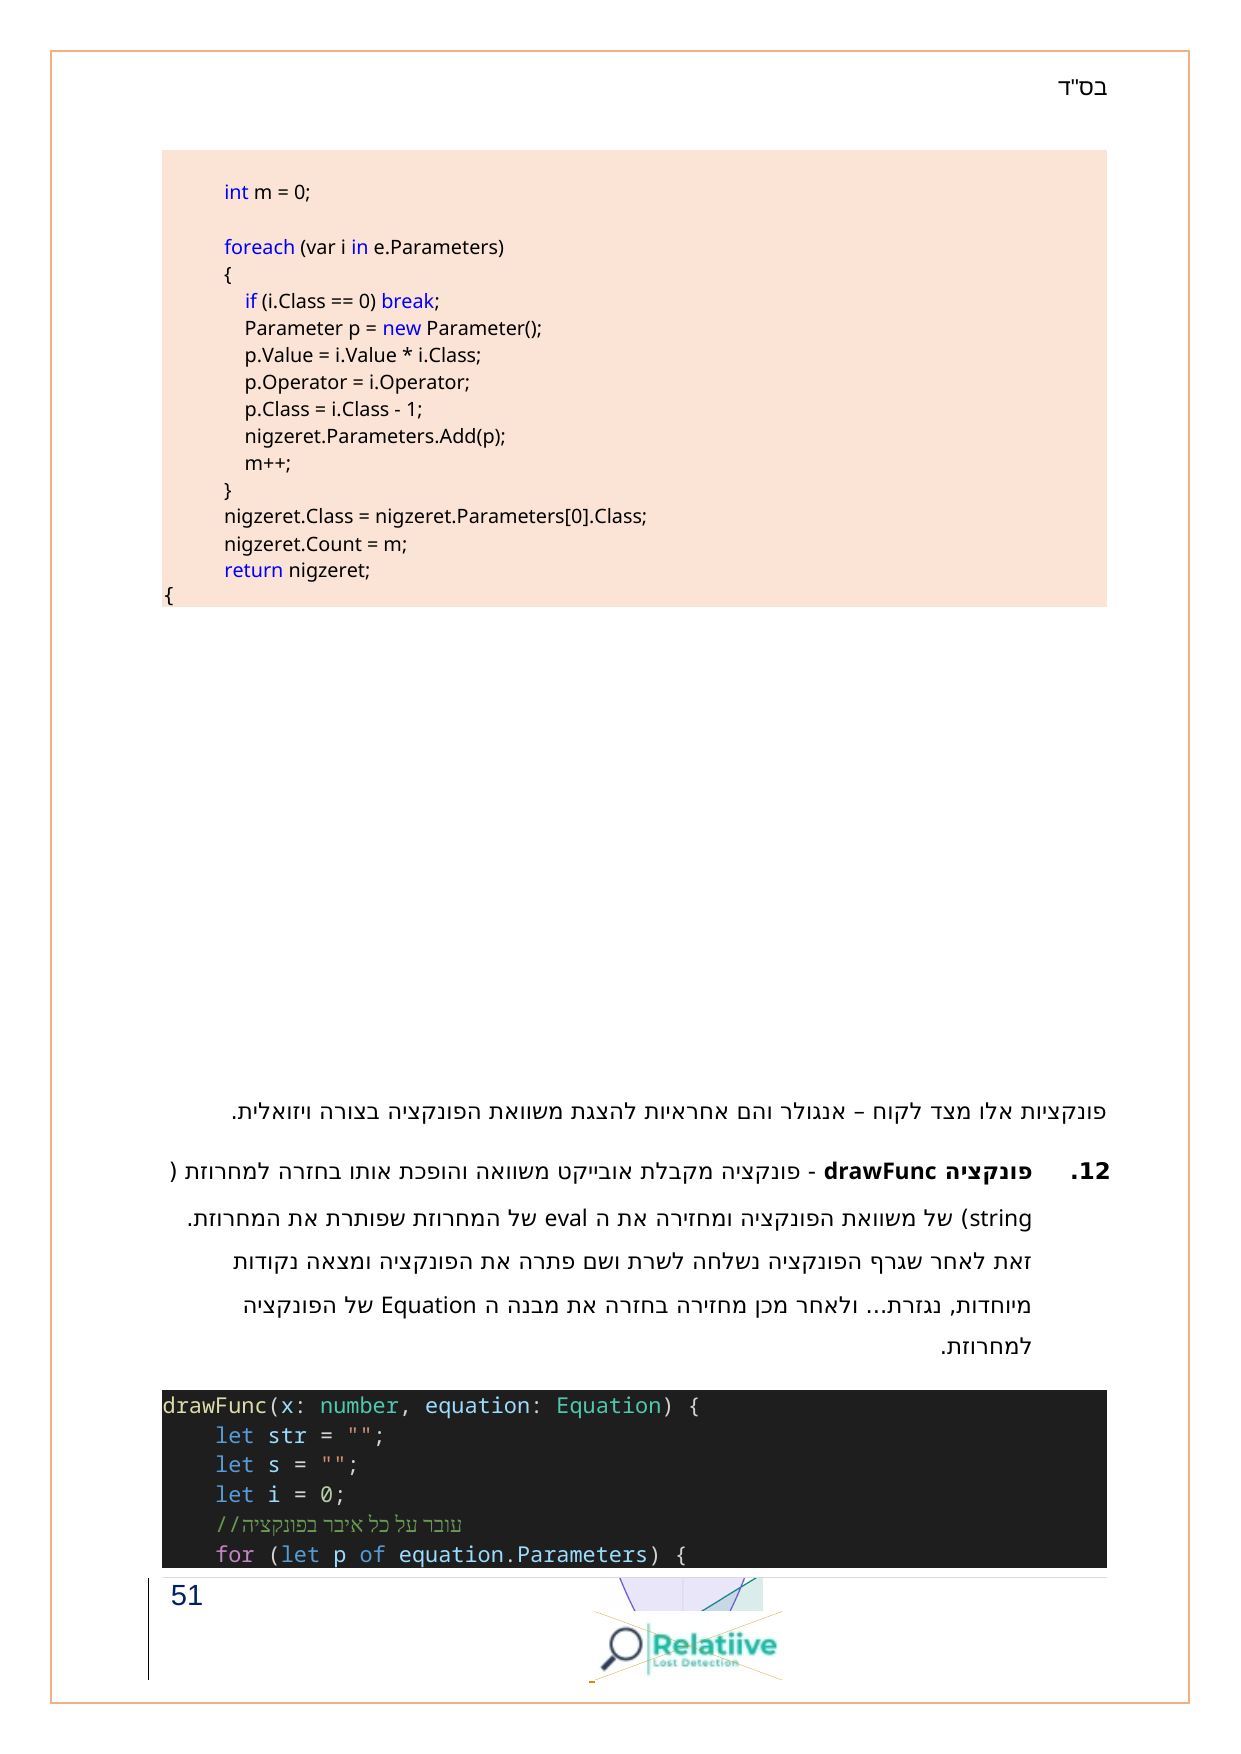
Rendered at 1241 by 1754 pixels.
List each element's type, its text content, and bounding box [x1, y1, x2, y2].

text nigzeret.Count = m; [162, 530, 1107, 557]
text if (i.Class == 0) break; [162, 287, 1107, 314]
text { [162, 260, 1107, 287]
picture [595, 1612, 686, 1679]
text int m = 0; [162, 178, 1107, 205]
text //עובר על כל איבר בפונקציה [162, 1509, 1107, 1539]
text foreach (var i in e.Parameters) [162, 233, 1107, 260]
text nigzeret.Class = nigzeret.Parameters[0].Class; [162, 503, 1107, 530]
text drawFunc(x: number, equation: Equation) { [162, 1390, 1107, 1419]
text p.Class = i.Class - 1; [162, 395, 1107, 422]
text nigzeret.Parameters.Add(p); [162, 422, 1107, 449]
text } [162, 476, 1107, 503]
text return nigzeret; [162, 557, 1107, 584]
text m++; [162, 449, 1107, 476]
picture [596, 1647, 781, 1681]
text let i = 0; [162, 1479, 1107, 1509]
text p.Value = i.Value * i.Class; [162, 341, 1107, 368]
list זאת לאחר שגרף הפונקציה נשלחה לשרת ושם פתרה את הפונקציה ומצאה נקודות מיוחדות, נגזרת... ולאחר מכן מחזירה בחזרה את מבנה ה Equation של הפונקציה למחרוזת. [162, 1248, 1032, 1360]
text p.Operator = i.Operator; [162, 368, 1107, 395]
text let str = ""; [162, 1419, 1107, 1449]
text } [162, 584, 1107, 607]
list פונקציה drawFunc - פונקציה מקבלת אובייקט משוואה והופכת אותו בחזרה למחרוזת (string) של משוואת הפונקציה ומחזירה את ה eval של המחרוזת שפותרת את המחרוזת. [162, 1155, 1070, 1233]
picture [597, 1578, 780, 1645]
text פונקציות אלו מצד לקוח – אנגולר והם אחראיות להצגת משוואת הפונקציה בצורה ויזואלית. [162, 1098, 1107, 1125]
picture [692, 1612, 783, 1679]
text let s = ""; [162, 1449, 1107, 1479]
text for (let p of equation.Parameters) { [162, 1539, 1107, 1568]
text Parameter p = new Parameter(); [162, 314, 1107, 341]
